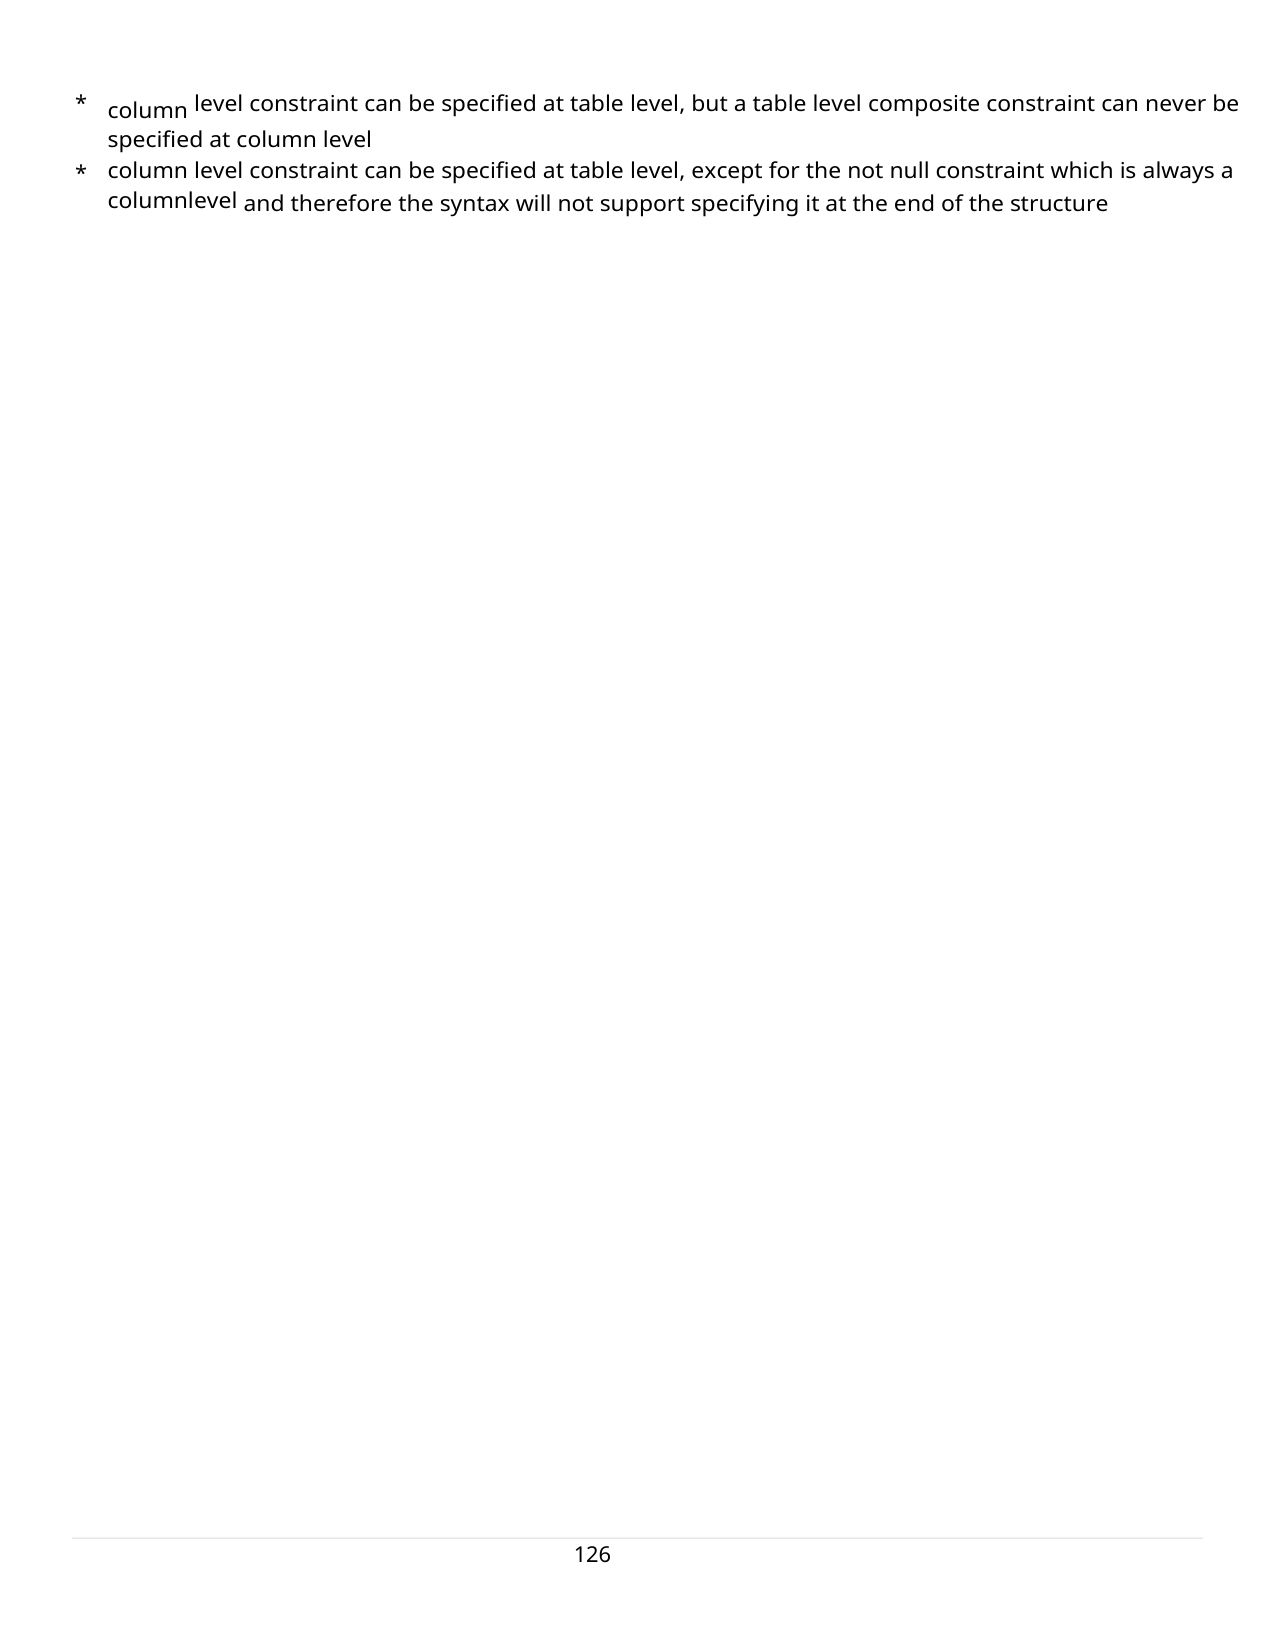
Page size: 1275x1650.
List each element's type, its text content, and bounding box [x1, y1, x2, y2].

list column level constraint can be specified at table level, but a table level composite constraint can never be specified at column level [75, 87, 1264, 154]
list column level constraint can be specified at table level, except for the not null constraint which is always a columnlevel and therefore the syntax will not support specifying it at the end of the structure [75, 157, 1265, 218]
